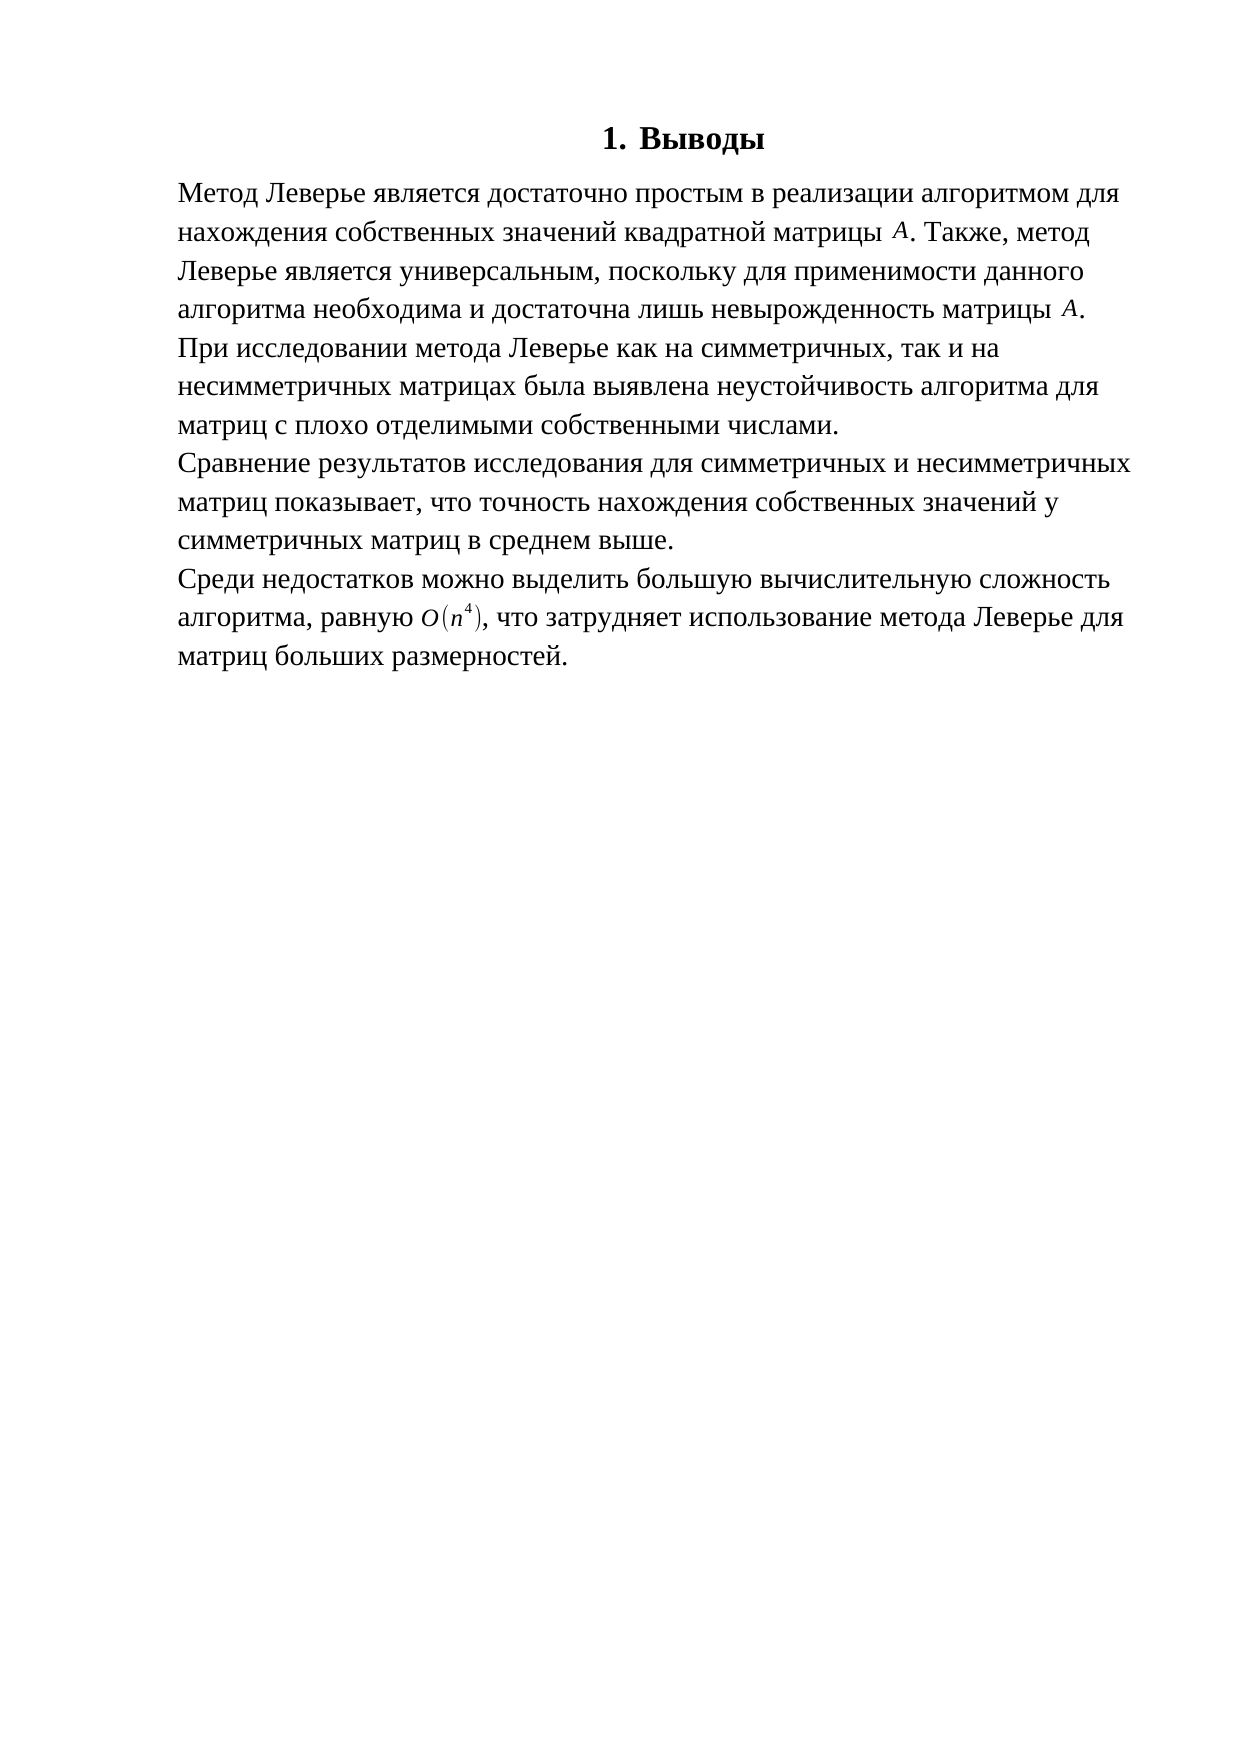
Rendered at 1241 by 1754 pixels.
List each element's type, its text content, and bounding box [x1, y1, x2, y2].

list Выводы [215, 118, 1152, 156]
list Сравнение результатов исследования для симметричных и несимметричных матриц показывает, что точность нахождения собственных значений у симметричных матриц в среднем выше. [177, 445, 1152, 556]
list Среди недостатков можно выделить большую вычислительную сложность алгоритма, равную , что затрудняет использование метода Леверье для матриц больших размерностей. [177, 561, 1152, 672]
list Метод Леверье является достаточно простым в реализации алгоритмом для нахождения собственных значений квадратной матрицы . Также, метод Леверье является универсальным, поскольку для применимости данного алгоритма необходима и достаточна лишь невырожденность матрицы . [177, 176, 1152, 325]
list При исследовании метода Леверье как на симметричных, так и на несимметричных матрицах была выявлена неустойчивость алгоритма для матриц с плохо отделимыми собственными числами. [177, 330, 1152, 440]
